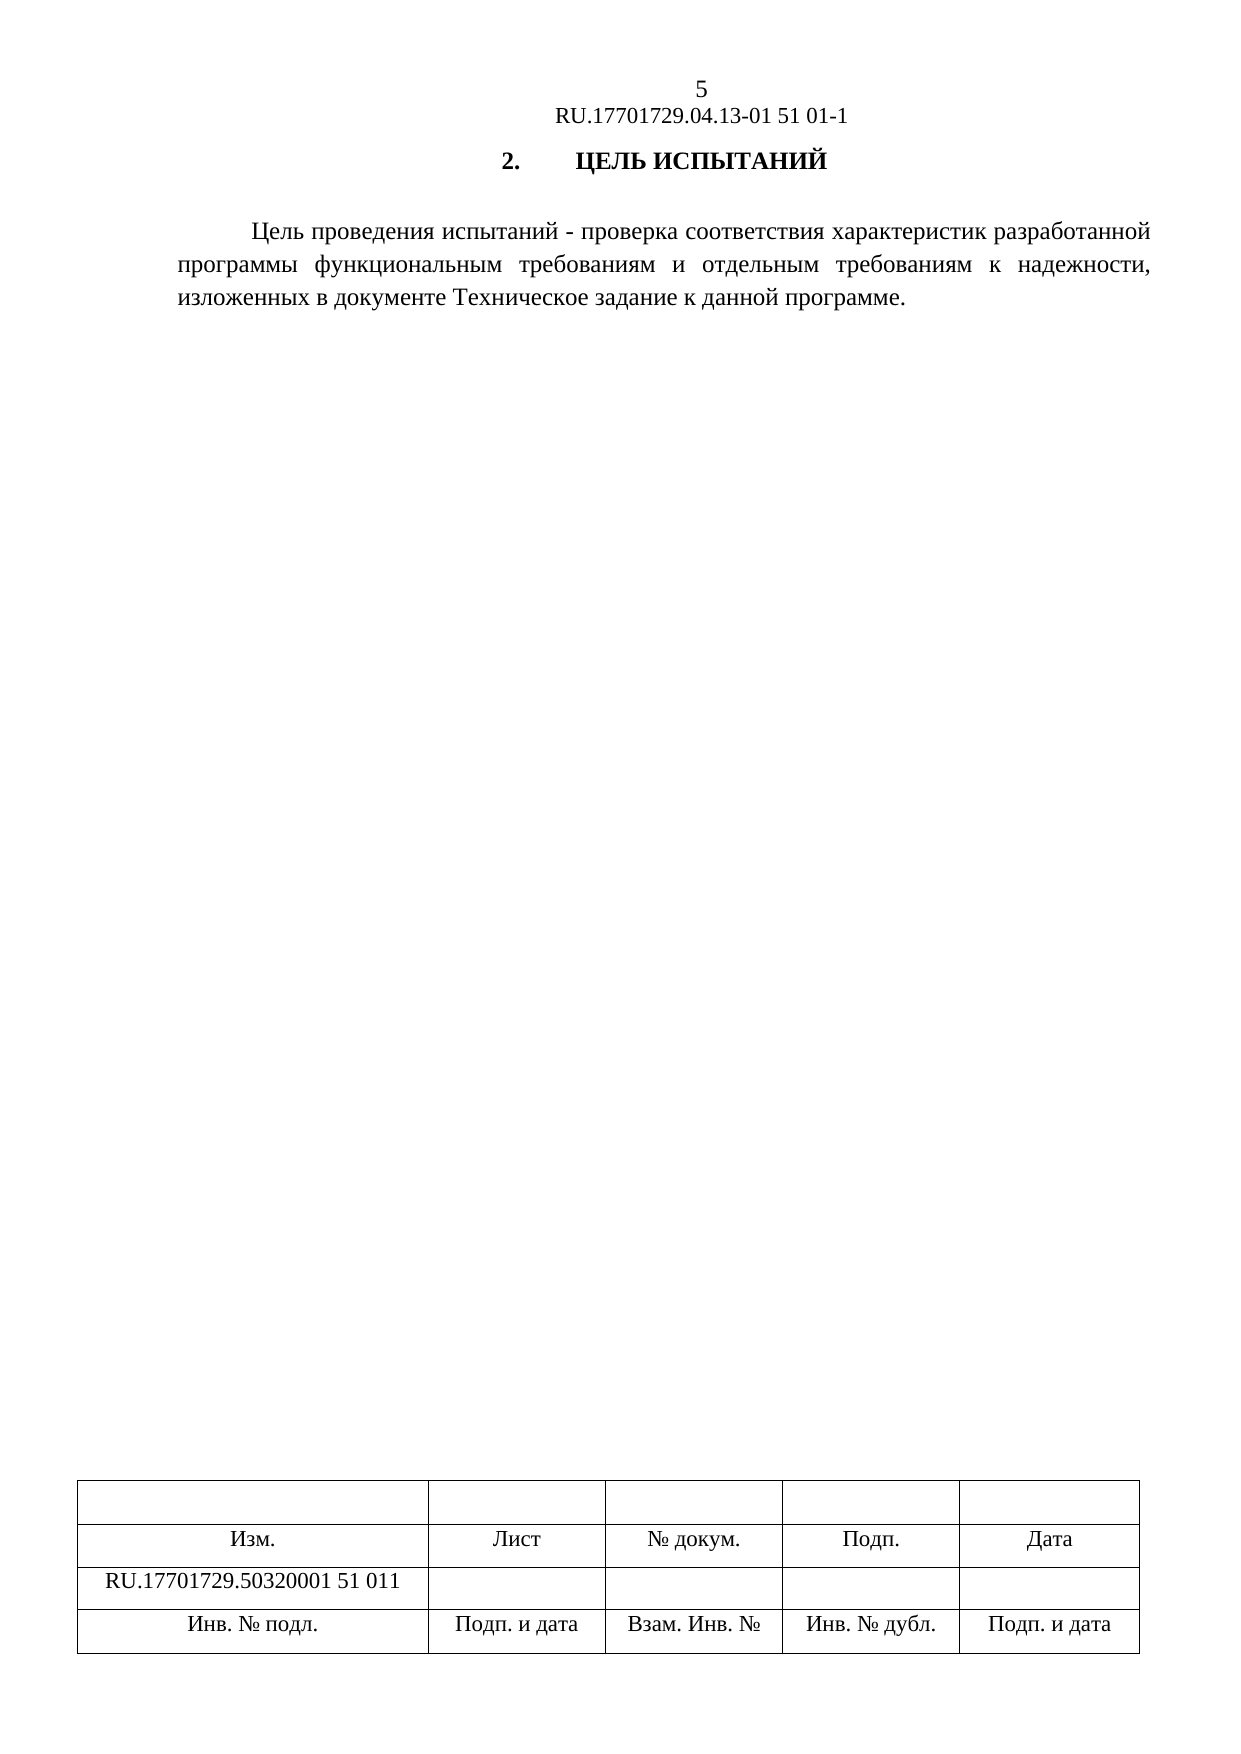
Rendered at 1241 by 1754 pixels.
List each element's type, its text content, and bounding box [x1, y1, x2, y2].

text Цель проведения испытаний - проверка соответствия характеристик разработанной программы функциональным требованиям и отдельным требованиям к надежности, изложенных в документе Техническое задание к данной программе. [177, 216, 1152, 311]
subtitle ЦЕЛЬ ИСПЫТАНИЙ [177, 146, 1152, 174]
